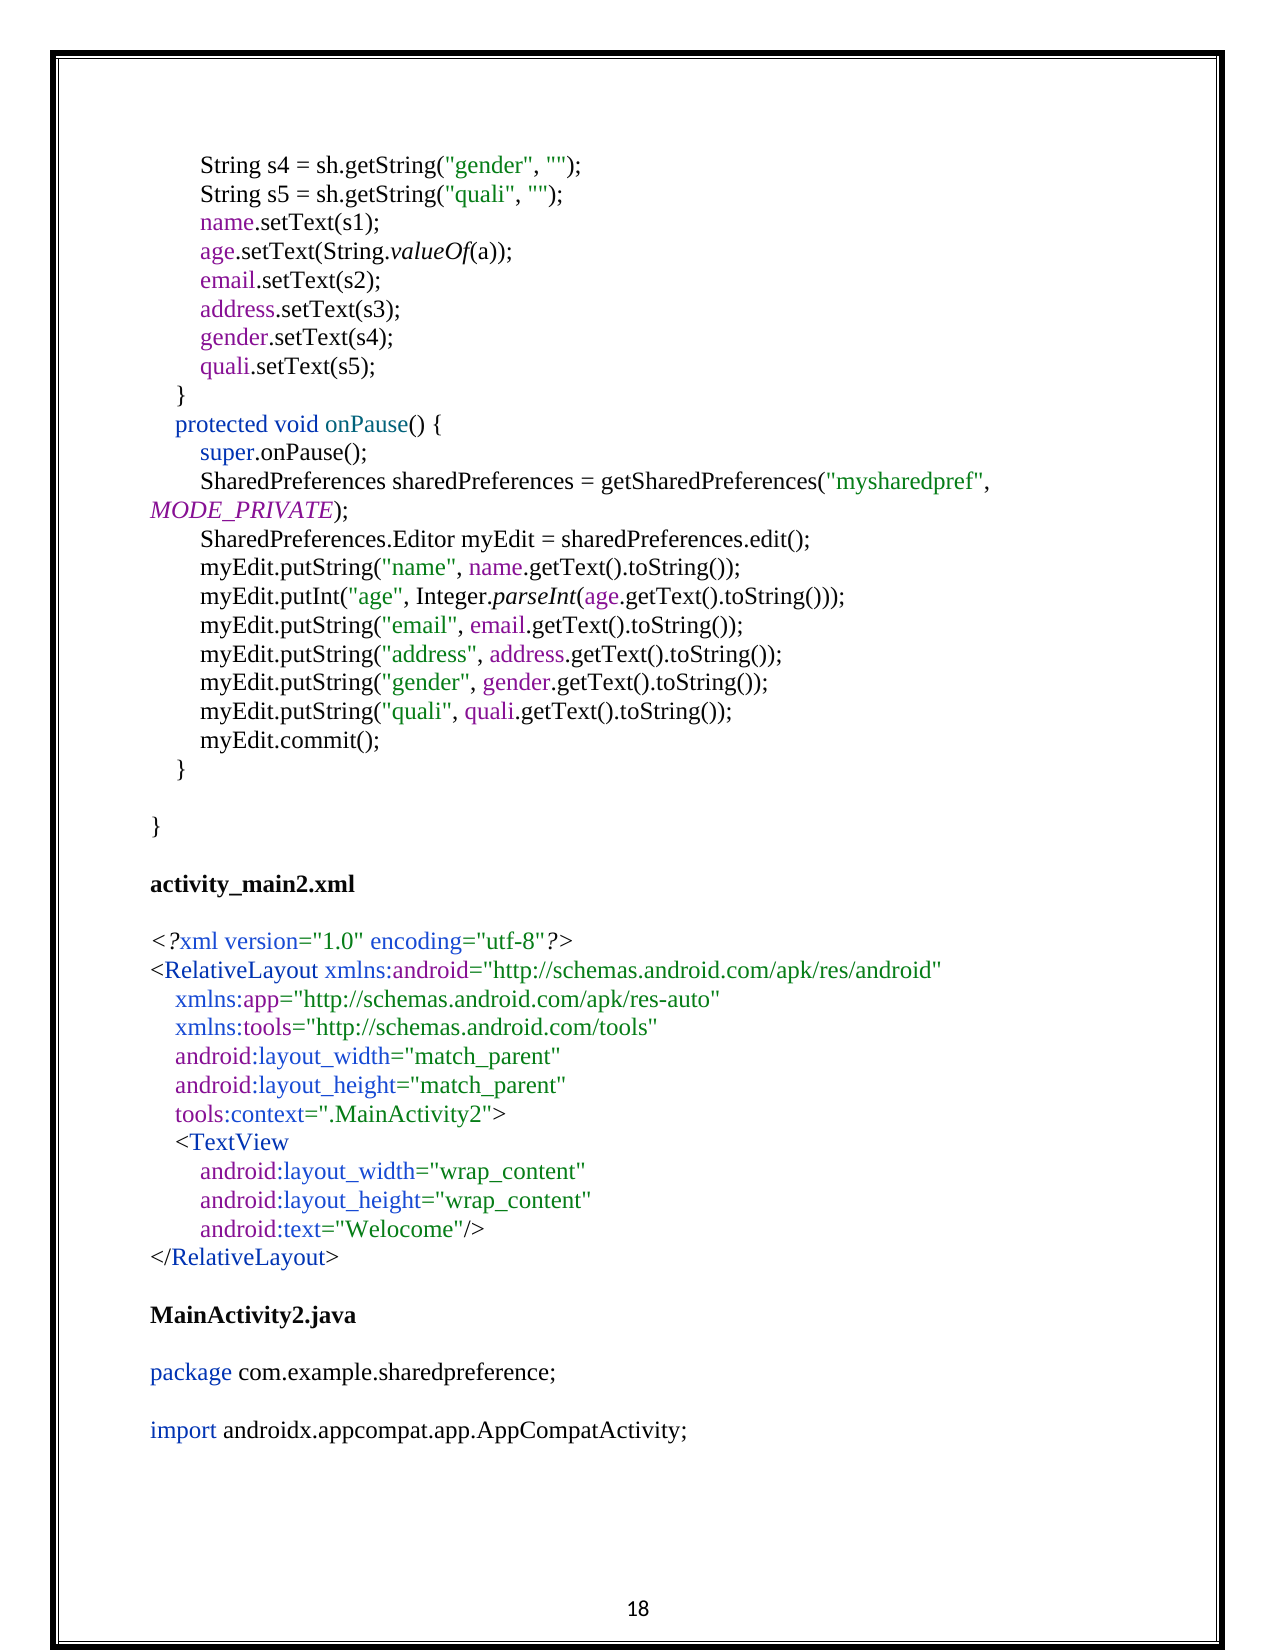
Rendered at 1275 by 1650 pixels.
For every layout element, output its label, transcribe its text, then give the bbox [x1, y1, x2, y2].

text activity_main2.xml [150, 869, 1125, 897]
text <?xml version="1.0" encoding="utf-8"?> <RelativeLayout xmlns:android="http://schemas.android.com/apk/res/android" xmlns:app="http://schemas.android.com/apk/res-auto" xmlns:tools="http://schemas.android.com/tools" android:layout_width="match_parent" android:layout_height="match_parent" tools:context=".MainActivity2"> <TextView android:layout_width="wrap_content" android:layout_height="wrap_content" android:text="Welocome"/> </RelativeLayout> [150, 926, 1125, 1271]
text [150, 1357, 1125, 1472]
text MainActivity2.java [150, 1300, 1125, 1329]
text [150, 150, 1125, 840]
